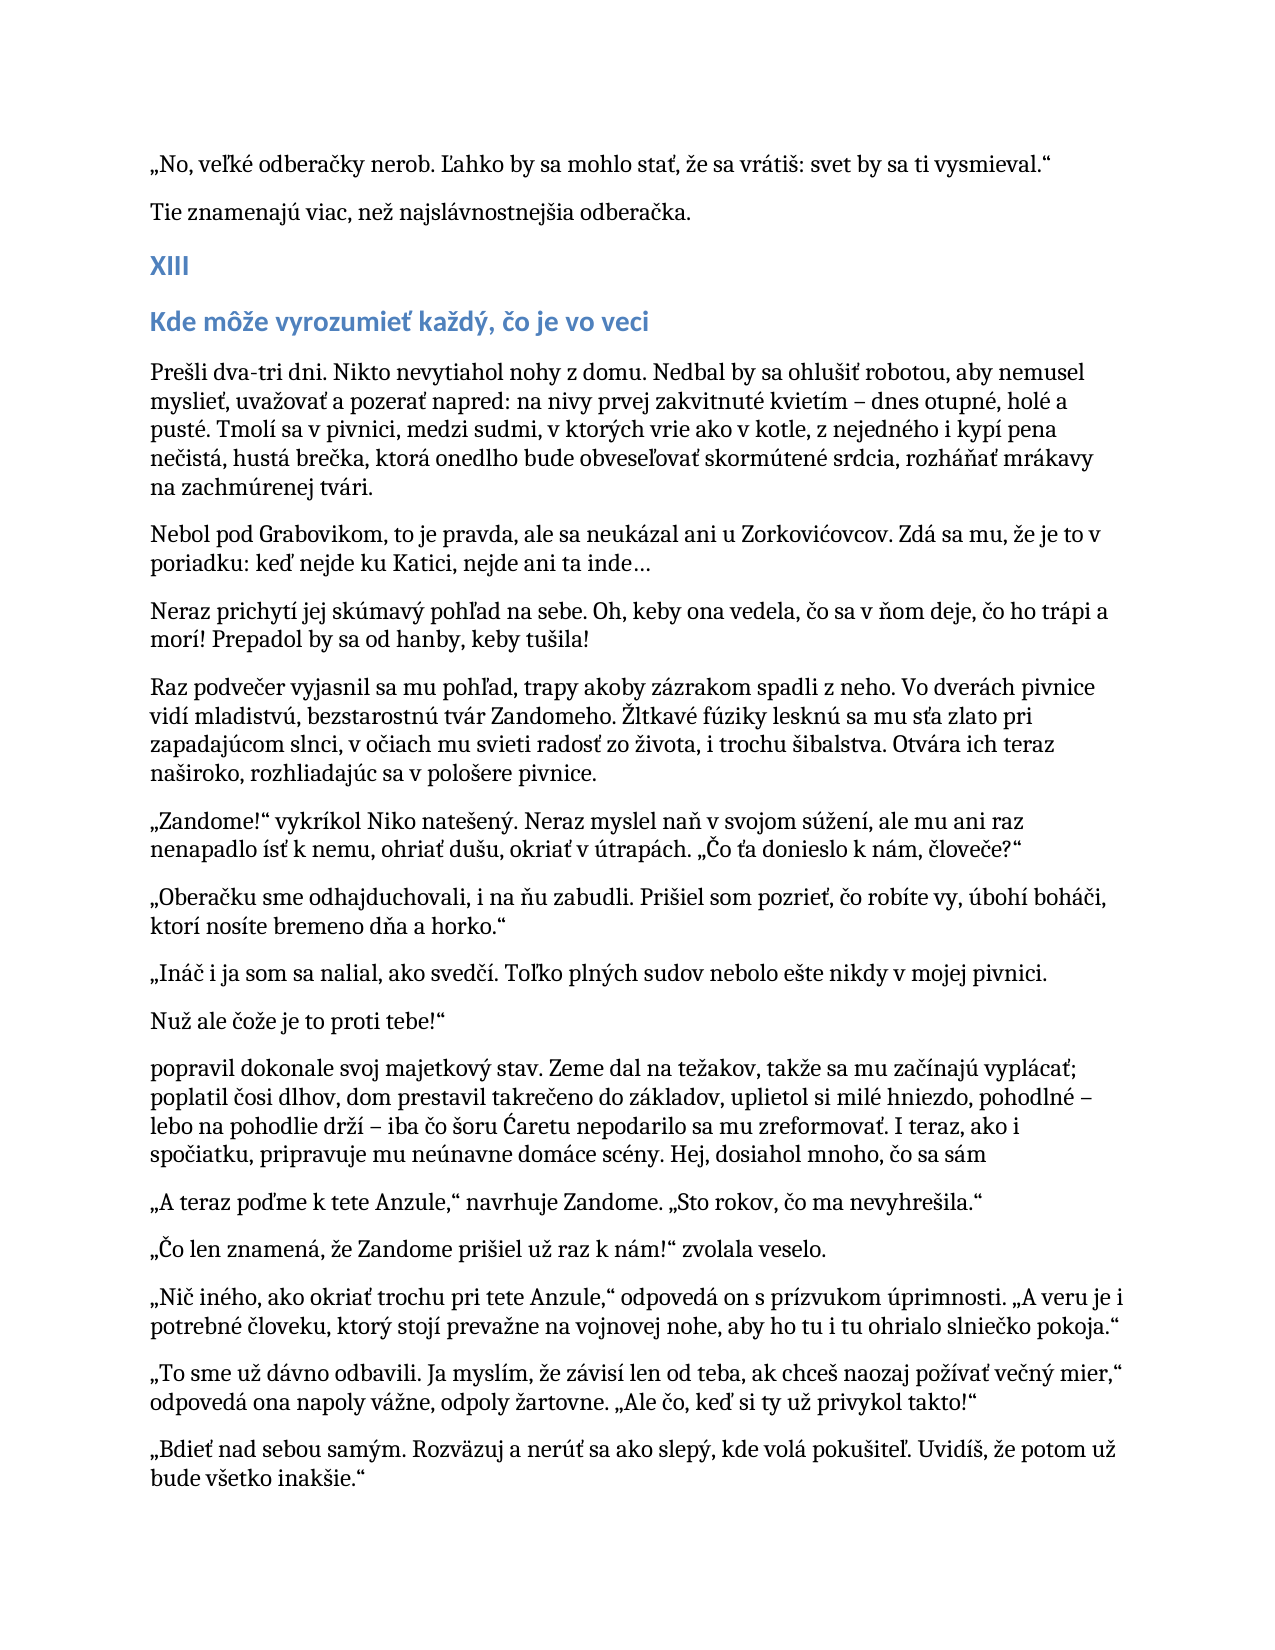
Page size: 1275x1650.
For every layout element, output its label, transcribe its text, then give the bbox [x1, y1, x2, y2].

text „No, veľké odberačky nerob. Ľahko by sa mohlo stať, že sa vrátiš: svet by sa ti vysmieval.“ [150, 150, 1125, 179]
text „Čo len znamená, že Zandome prišiel už raz k nám!“ zvolala veselo. [150, 1235, 1125, 1264]
text Neraz prichytí jej skúmavý pohľad na sebe. Oh, keby ona vedela, čo sa v ňom deje, čo ho trápi a morí! Prepadol by sa od hanby, keby tušila! [150, 597, 1125, 654]
text „A teraz poďme k tete Anzule,“ navrhuje Zandome. „Sto rokov, čo ma nevyhrešila.“ [150, 1188, 1125, 1217]
text Nebol pod Grabovikom, to je pravda, ale sa neukázal ani u Zorkovićovcov. Zdá sa mu, že je to v poriadku: keď nejde ku Katici, nejde ani ta inde… [150, 520, 1125, 578]
text „To sme už dávno odbavili. Ja myslím, že závisí len od teba, ak chceš naozaj požívať večný mier,“ odpovedá ona napoly vážne, odpoly žartovne. „Ale čo, keď si ty už privykol takto!“ [150, 1359, 1125, 1417]
text Raz podvečer vyjasnil sa mu pohľad, trapy akoby zázrakom spadli z neho. Vo dverách pivnice vidí mladistvú, bezstarostnú tvár Zandomeho. Žltkavé fúziky lesknú sa mu sťa zlato pri zapadajúcom slnci, v očiach mu svieti radosť zo života, i trochu šibalstva. Otvára ich teraz naširoko, rozhliadajúc sa v pološere pivnice. [150, 673, 1125, 788]
text „Nič iného, ako okriať trochu pri tete Anzule,“ odpovedá on s prízvukom úprimnosti. „A veru je i potrebné človeku, ktorý stojí prevažne na vojnovej nohe, aby ho tu i tu ohrialo slniečko pokoja.“ [150, 1283, 1125, 1340]
text „Zandome!“ vykríkol Niko natešený. Neraz myslel naň v svojom súžení, ale mu ani raz nenapadlo ísť k nemu, ohriať dušu, okriať v útrapách. „Čo ťa donieslo k nám, človeče?“ [150, 807, 1125, 864]
text Nuž ale čože je to proti tebe!“ [150, 1007, 1125, 1035]
text popravil dokonale svoj majetkový stav. Zeme dal na težakov, takže sa mu začínajú vyplácať; poplatil čosi dlhov, dom prestavil takrečeno do základov, uplietol si milé hniezdo, pohodlné – lebo na pohodlie drží – iba čo šoru Ćaretu nepodarilo sa mu zreformovať. I teraz, ako i spočiatku, pripravuje mu neúnavne domáce scény. Hej, dosiahol mnoho, čo sa sám [150, 1054, 1125, 1169]
text Prešli dva-tri dni. Nikto nevytiahol nohy z domu. Nedbal by sa ohlušiť robotou, aby nemusel myslieť, uvažovať a pozerať napred: na nivy prvej zakvitnuté kvietím – dnes otupné, holé a pusté. Tmolí sa v pivnici, medzi sudmi, v ktorých vrie ako v kotle, z nejedného i kypí pena nečistá, hustá brečka, ktorá onedlho bude obveseľovať skormútené srdcia, rozháňať mrákavy na zachmúrenej tvári. [150, 358, 1125, 502]
text „Ináč i ja som sa nalial, ako svedčí. Toľko plných sudov nebolo ešte nikdy v mojej pivnici. [150, 959, 1125, 988]
subtitle XIII [150, 247, 1125, 283]
text „Bdieť nad sebou samým. Rozväzuj a nerúť sa ako slepý, kde volá pokušiteľ. Uvidíš, že potom už bude všetko inakšie.“ [150, 1435, 1125, 1493]
text Tie znamenajú viac, než najslávnostnejšia odberačka. [150, 197, 1125, 226]
subtitle Kde môže vyrozumieť každý, čo je vo veci [150, 303, 1125, 339]
text „Oberačku sme odhajduchovali, i na ňu zabudli. Prišiel som pozrieť, čo robíte vy, úbohí boháči, ktorí nosíte bremeno dňa a horko.“ [150, 883, 1125, 940]
